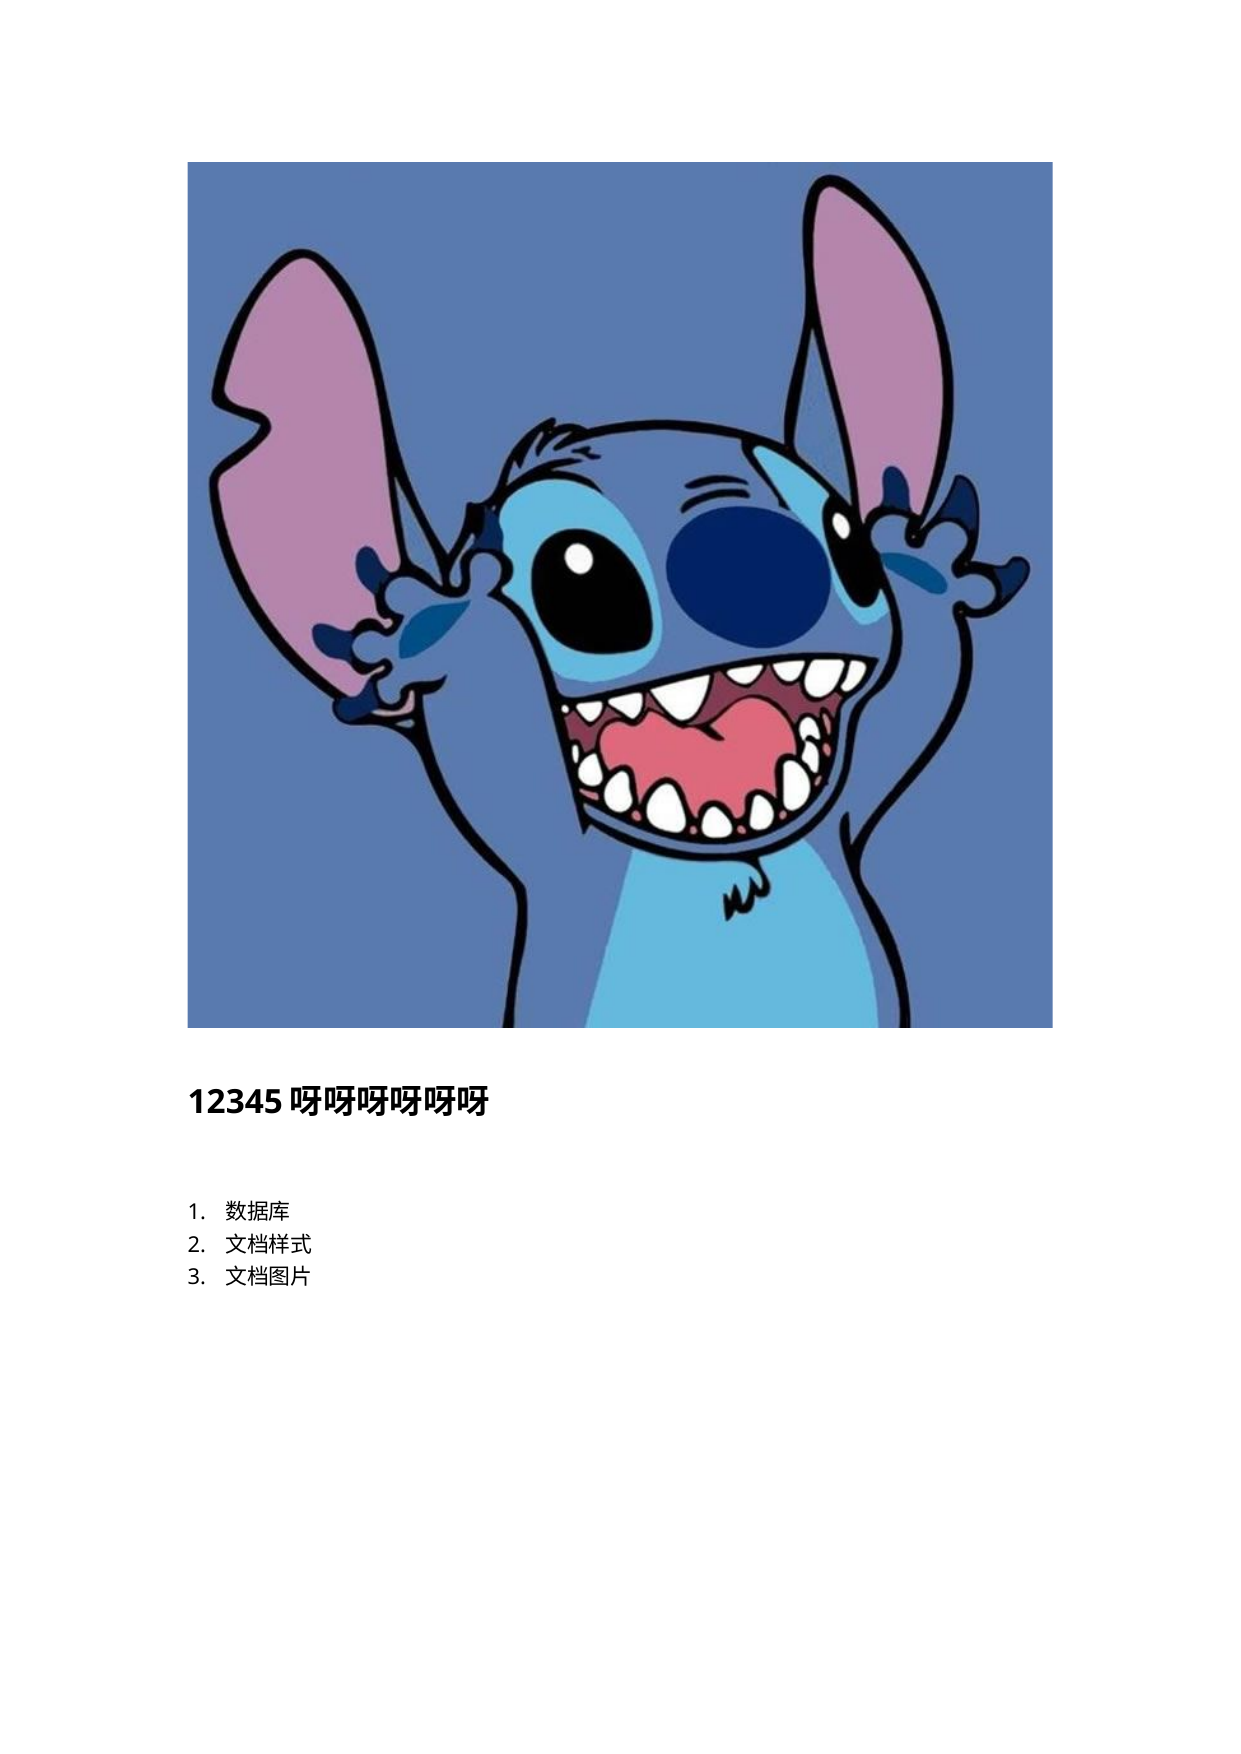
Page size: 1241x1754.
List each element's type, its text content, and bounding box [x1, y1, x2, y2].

picture [187, 162, 1053, 1028]
list 文档样式 [187, 1226, 1053, 1259]
list 数据库 [187, 1194, 1053, 1226]
subtitle 12345呀呀呀呀呀呀 [187, 1067, 1053, 1132]
list 文档图片 [187, 1259, 1053, 1291]
